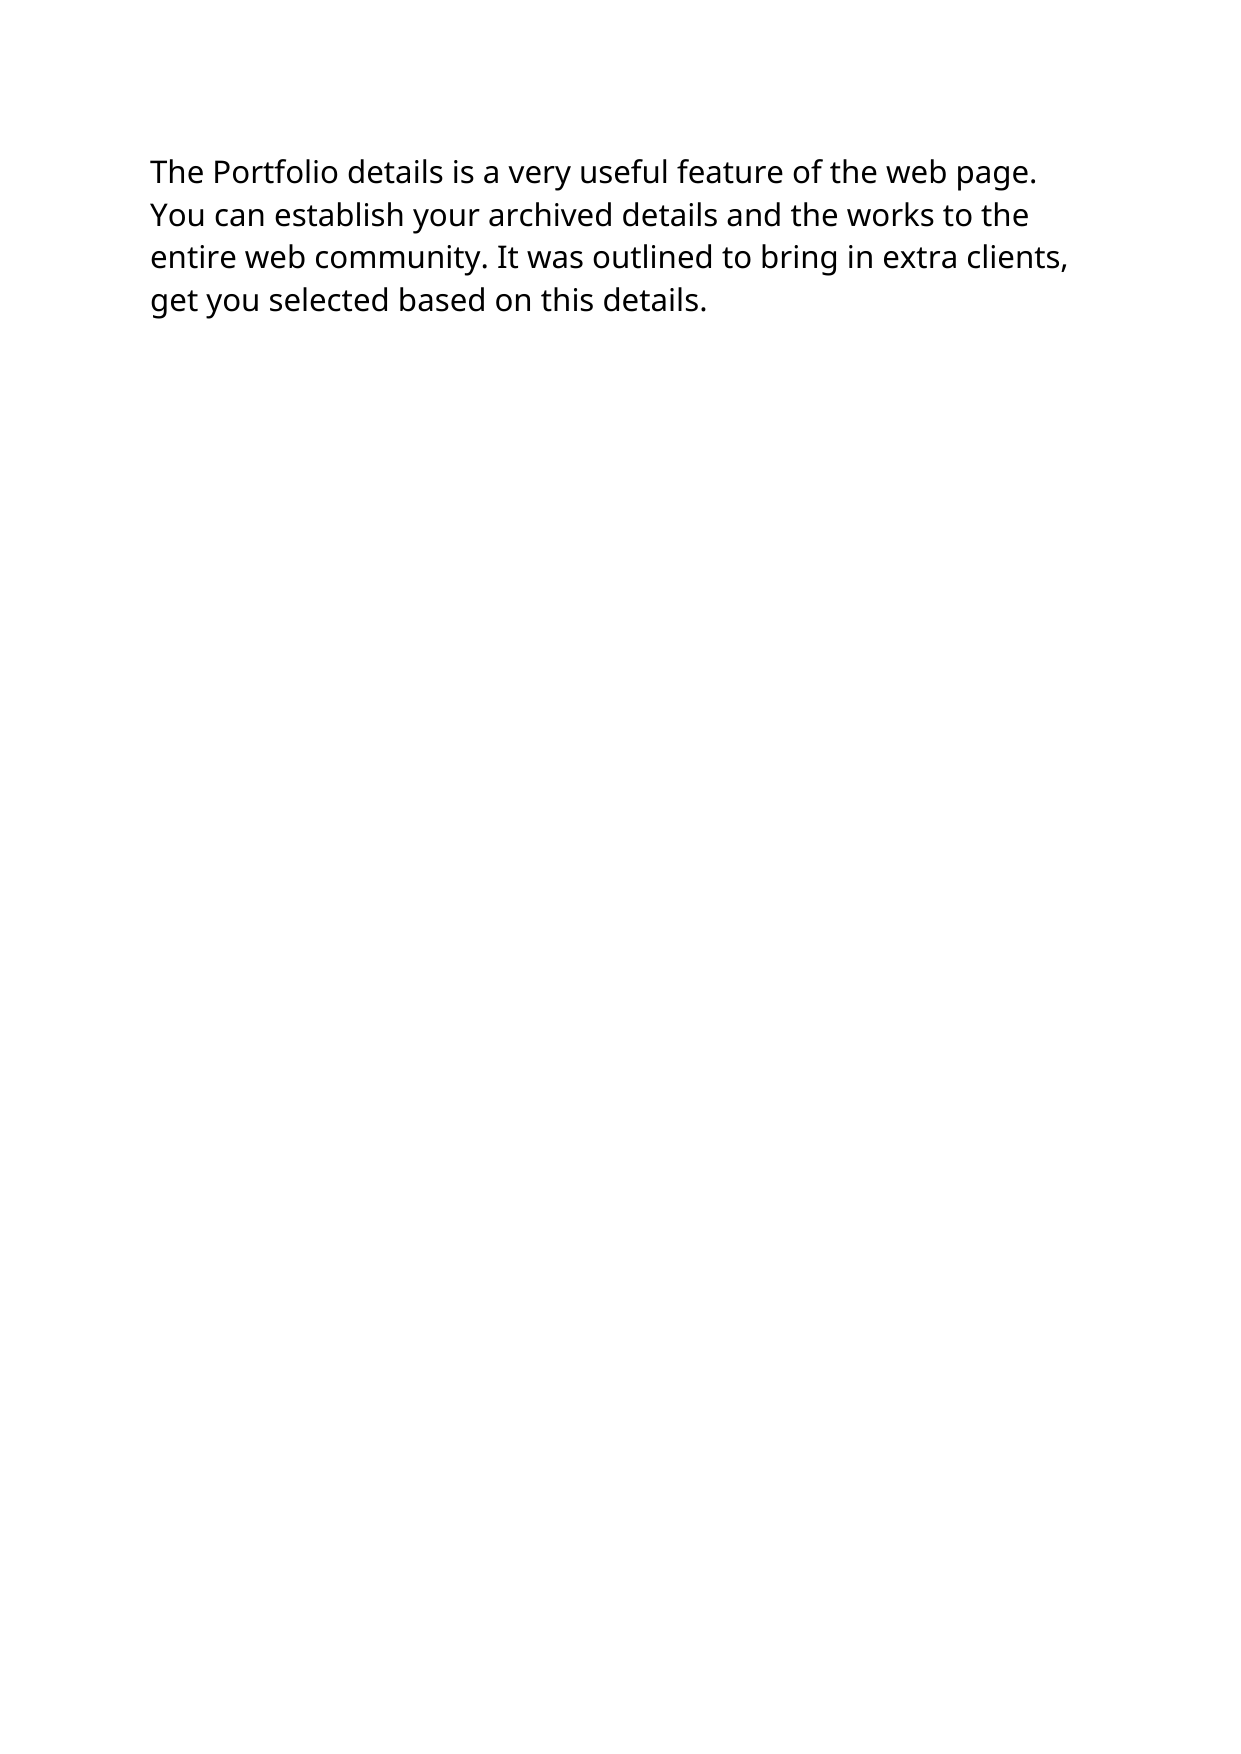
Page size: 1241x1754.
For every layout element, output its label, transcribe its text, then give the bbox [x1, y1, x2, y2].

text The Portfolio details is a very useful feature of the web page. You can establish your archived details and the works to the entire web community. It was outlined to bring in extra clients, get you selected based on this details. [150, 150, 1090, 320]
